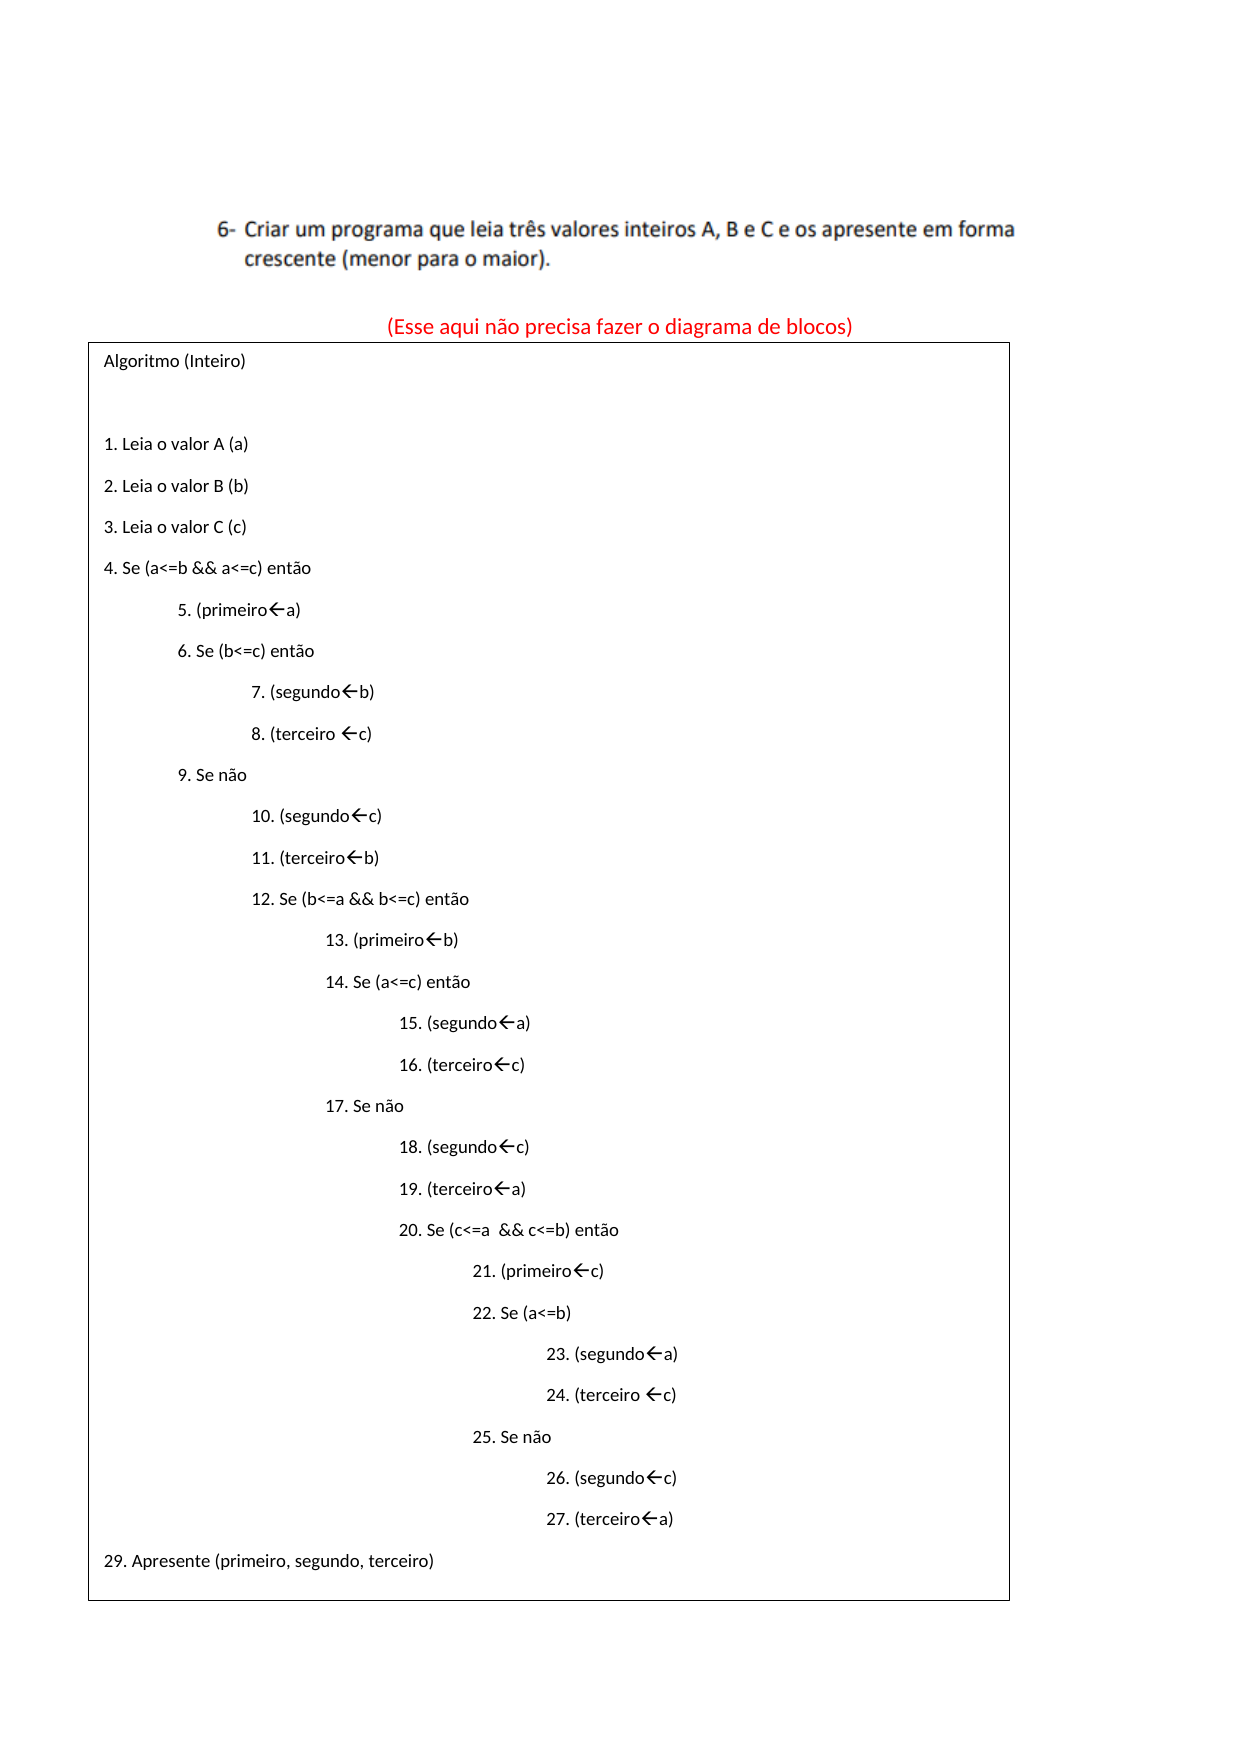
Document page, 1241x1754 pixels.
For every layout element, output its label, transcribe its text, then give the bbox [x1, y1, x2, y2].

text (Esse aqui não precisa fazer o diagrama de blocos) [177, 312, 1063, 340]
picture [177, 194, 1063, 294]
